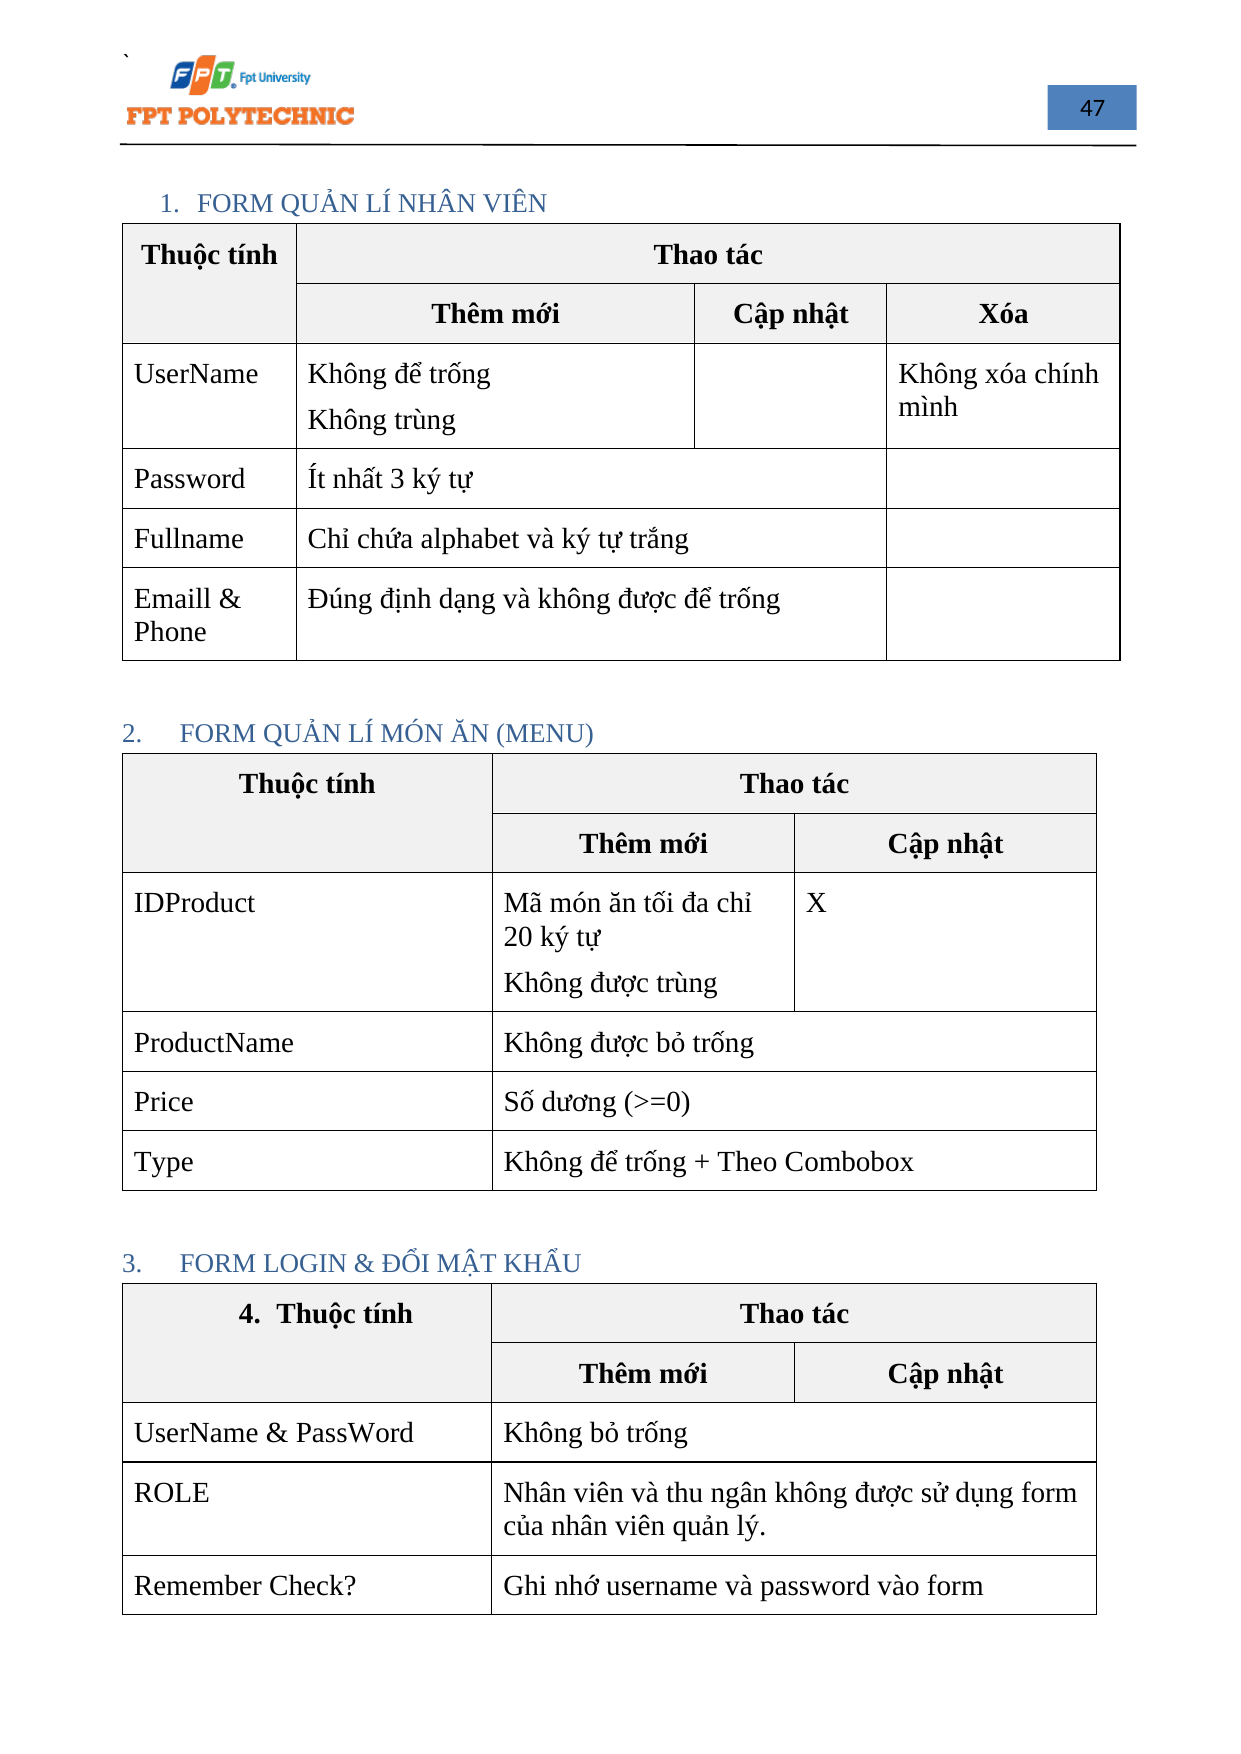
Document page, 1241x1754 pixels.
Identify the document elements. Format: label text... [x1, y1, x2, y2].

table_cell Price [123, 1072, 492, 1130]
table_header Thao tác [297, 224, 1119, 283]
table_cell [887, 449, 1119, 508]
table_cell [887, 568, 1119, 660]
table_cell Password [123, 449, 296, 508]
subtitle FORM QUẢN LÍ NHÂN VIÊN [159, 187, 1144, 219]
table_cell Ít nhất 3 ký tự [297, 449, 886, 508]
table_cell Ghi nhớ username và password vào form [492, 1556, 1096, 1614]
table_cell Không xóa chính mình [887, 344, 1119, 448]
table_cell Không để trống + Theo Combobox [493, 1131, 1096, 1190]
table_cell Mã món ăn tối đa chỉ 20 ký tự Không được trùng [493, 873, 794, 1011]
table_cell Thêm mới [493, 814, 794, 872]
table_header Thuộc tính [123, 1284, 491, 1402]
table_cell ROLE [123, 1463, 491, 1554]
table_cell UserName & PassWord [123, 1403, 491, 1461]
table_cell Type [123, 1131, 492, 1190]
table_cell IDProduct [123, 873, 492, 1011]
table_cell Nhân viên và thu ngân không được sử dụng form của nhân viên quản lý. [492, 1463, 1096, 1554]
table_header Thao tác [492, 1284, 1096, 1342]
table_cell [887, 509, 1119, 567]
table_cell ProductName [123, 1012, 492, 1071]
table_header Thuộc tính [123, 224, 296, 342]
table_cell Cập nhật [795, 1343, 1096, 1402]
picture [120, 50, 369, 134]
table_header Thuộc tính [123, 754, 492, 872]
table_cell Không để trống Không trùng [297, 344, 694, 448]
table_cell [695, 344, 886, 448]
table_cell Remember Check? [123, 1556, 491, 1614]
table_cell Chỉ chứa alphabet và ký tự trắng [297, 509, 886, 567]
table_cell Không bỏ trống [492, 1403, 1096, 1461]
table_cell Cập nhật [795, 814, 1096, 872]
table_cell UserName [123, 344, 296, 448]
table_cell Xóa [887, 284, 1119, 342]
table_cell Cập nhật [695, 284, 886, 342]
subtitle FORM QUẢN LÍ MÓN ĂN (MENU) [122, 717, 1144, 748]
table_cell Emaill & Phone [123, 568, 296, 660]
table_cell Fullname [123, 509, 296, 567]
table_cell Thêm mới [297, 284, 694, 342]
table_cell X [795, 873, 1096, 1011]
table_cell Số dương (>=0) [493, 1072, 1096, 1130]
subtitle FORM LOGIN & ĐỔI MẬT KHẨU [122, 1247, 1144, 1278]
table_header Thao tác [493, 754, 1096, 812]
table_cell Đúng định dạng và không được để trống [297, 568, 886, 660]
table_cell Thêm mới [492, 1343, 794, 1402]
table_cell Không được bỏ trống [493, 1012, 1096, 1071]
